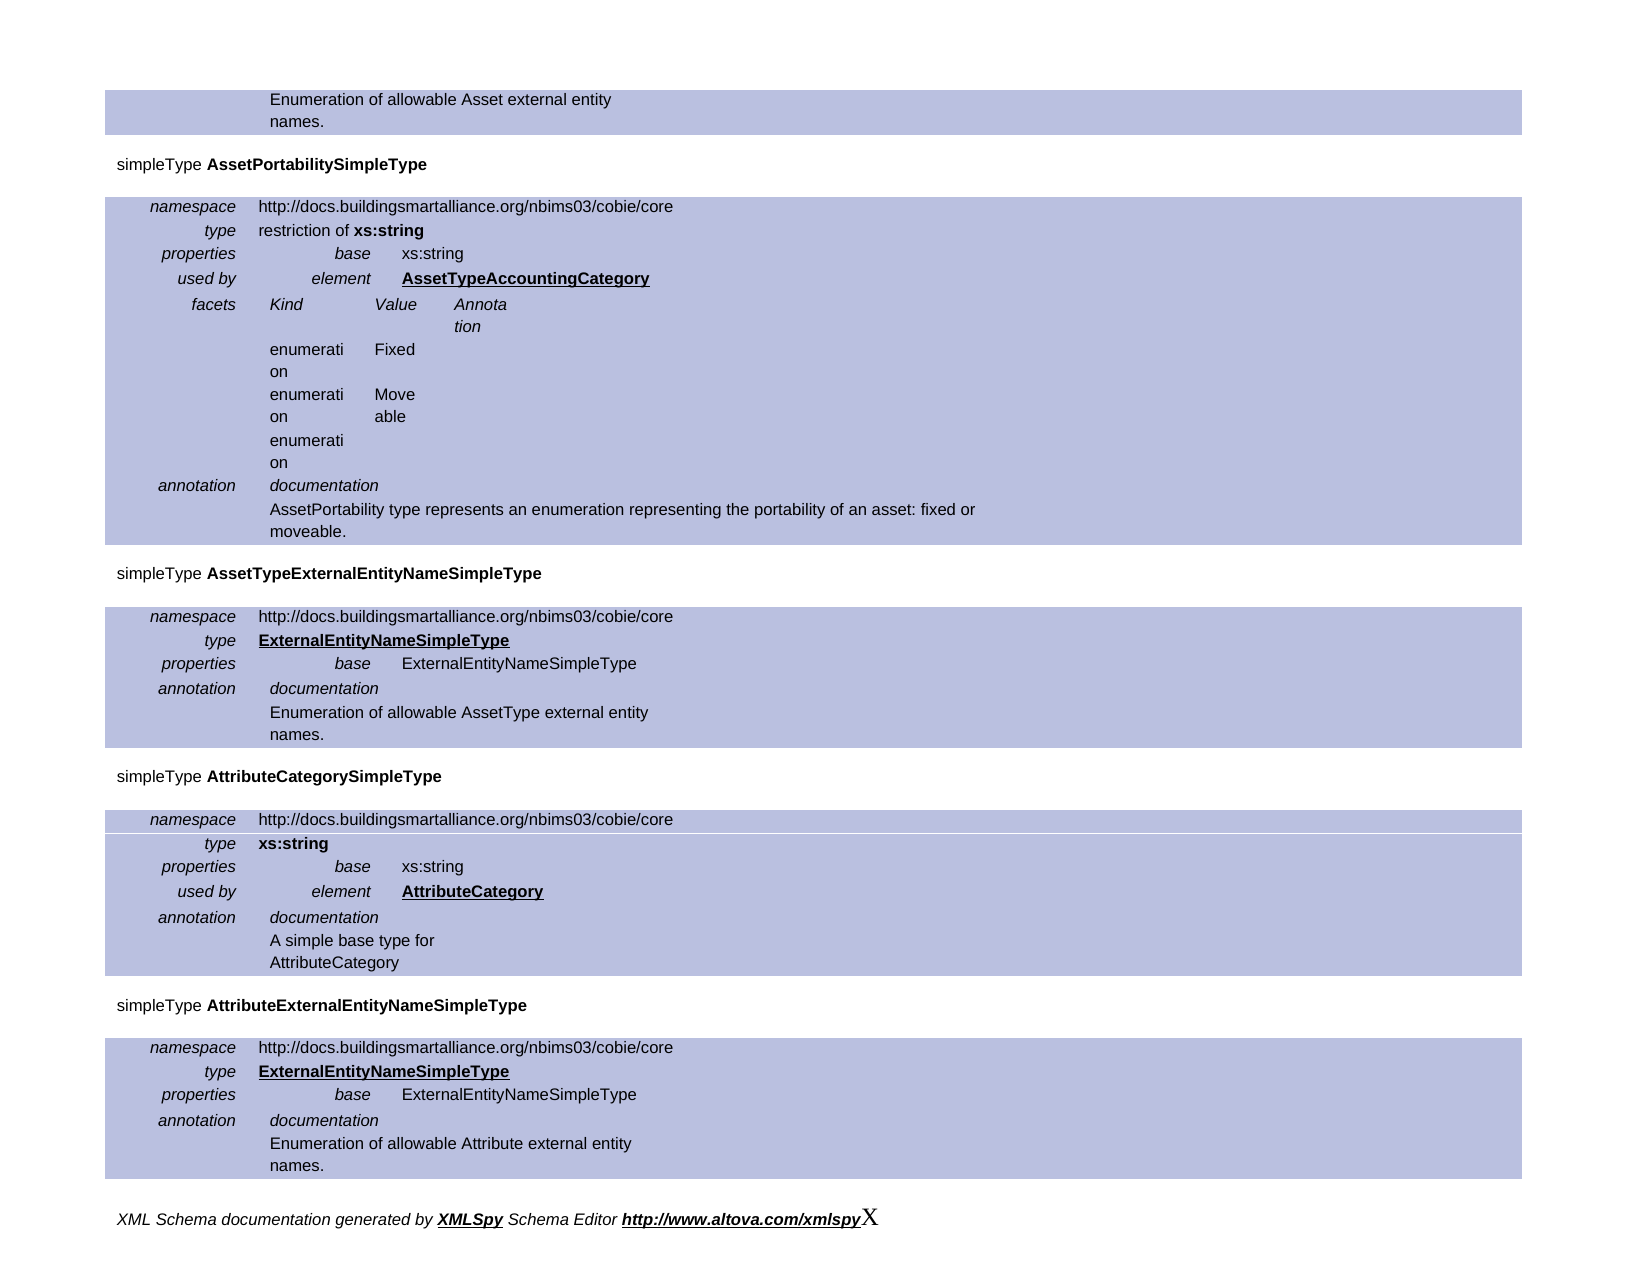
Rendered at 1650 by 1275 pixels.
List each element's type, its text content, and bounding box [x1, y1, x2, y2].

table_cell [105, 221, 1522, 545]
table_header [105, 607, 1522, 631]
text simpleType AssetPortabilitySimpleType [117, 154, 1533, 173]
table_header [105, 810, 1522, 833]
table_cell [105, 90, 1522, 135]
text simpleType AttributeExternalEntityNameSimpleType [117, 996, 1533, 1015]
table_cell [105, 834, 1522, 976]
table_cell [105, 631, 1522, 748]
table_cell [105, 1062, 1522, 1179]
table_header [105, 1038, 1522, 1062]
text simpleType AttributeCategorySimpleType [117, 767, 1533, 786]
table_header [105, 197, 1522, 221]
text simpleType AssetTypeExternalEntityNameSimpleType [117, 564, 1533, 583]
